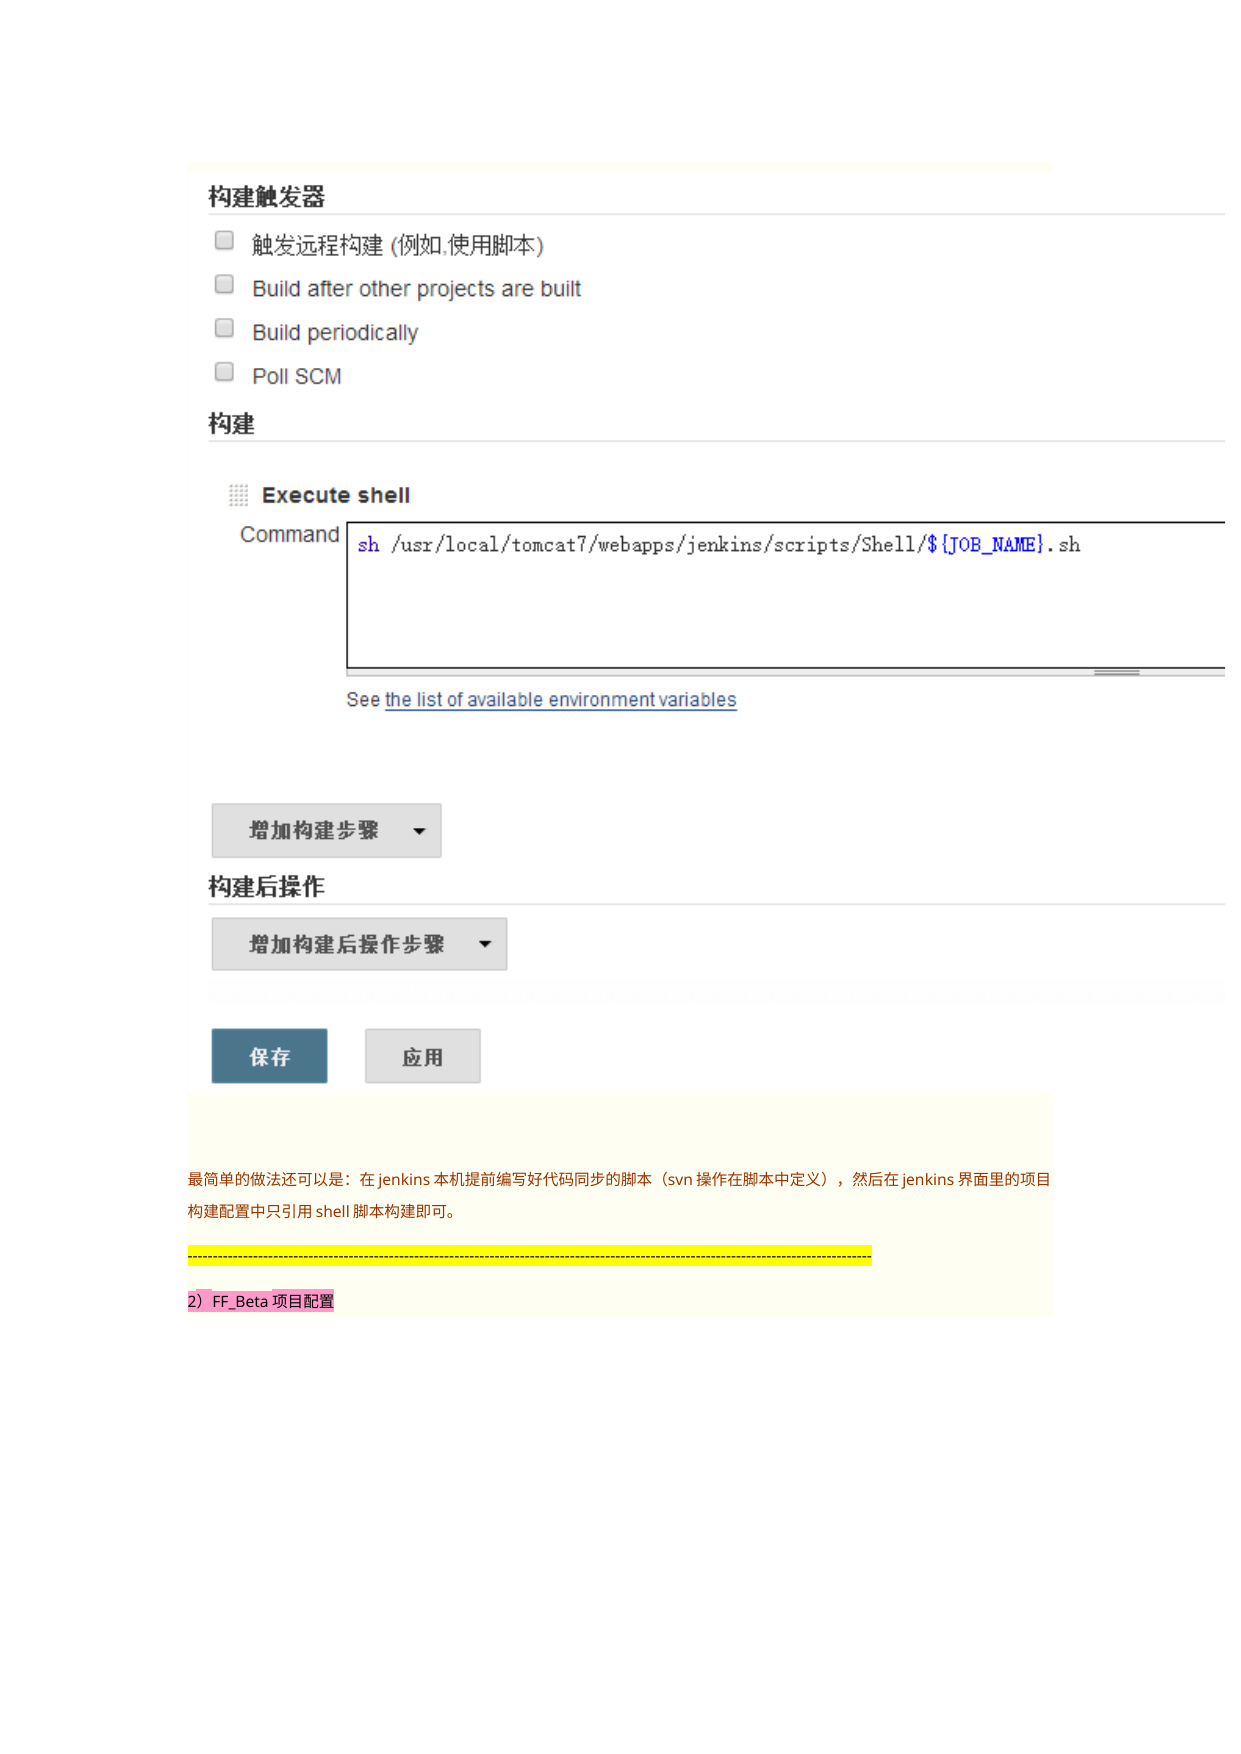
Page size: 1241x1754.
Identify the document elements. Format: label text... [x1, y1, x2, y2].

text 最简单的做法还可以是：在jenkins本机提前编写好代码同步的脚本（svn操作在脚本中定义），然后在jenkins界面里的项目构建配置中只引用shell脚本构建即可。 [187, 1162, 1053, 1227]
text ---------------------------------------------------------------------------------------------------------------------------------------- [187, 1239, 1053, 1272]
text 2）FF_Beta项目配置 [187, 1284, 1053, 1317]
picture [187, 173, 1225, 1093]
